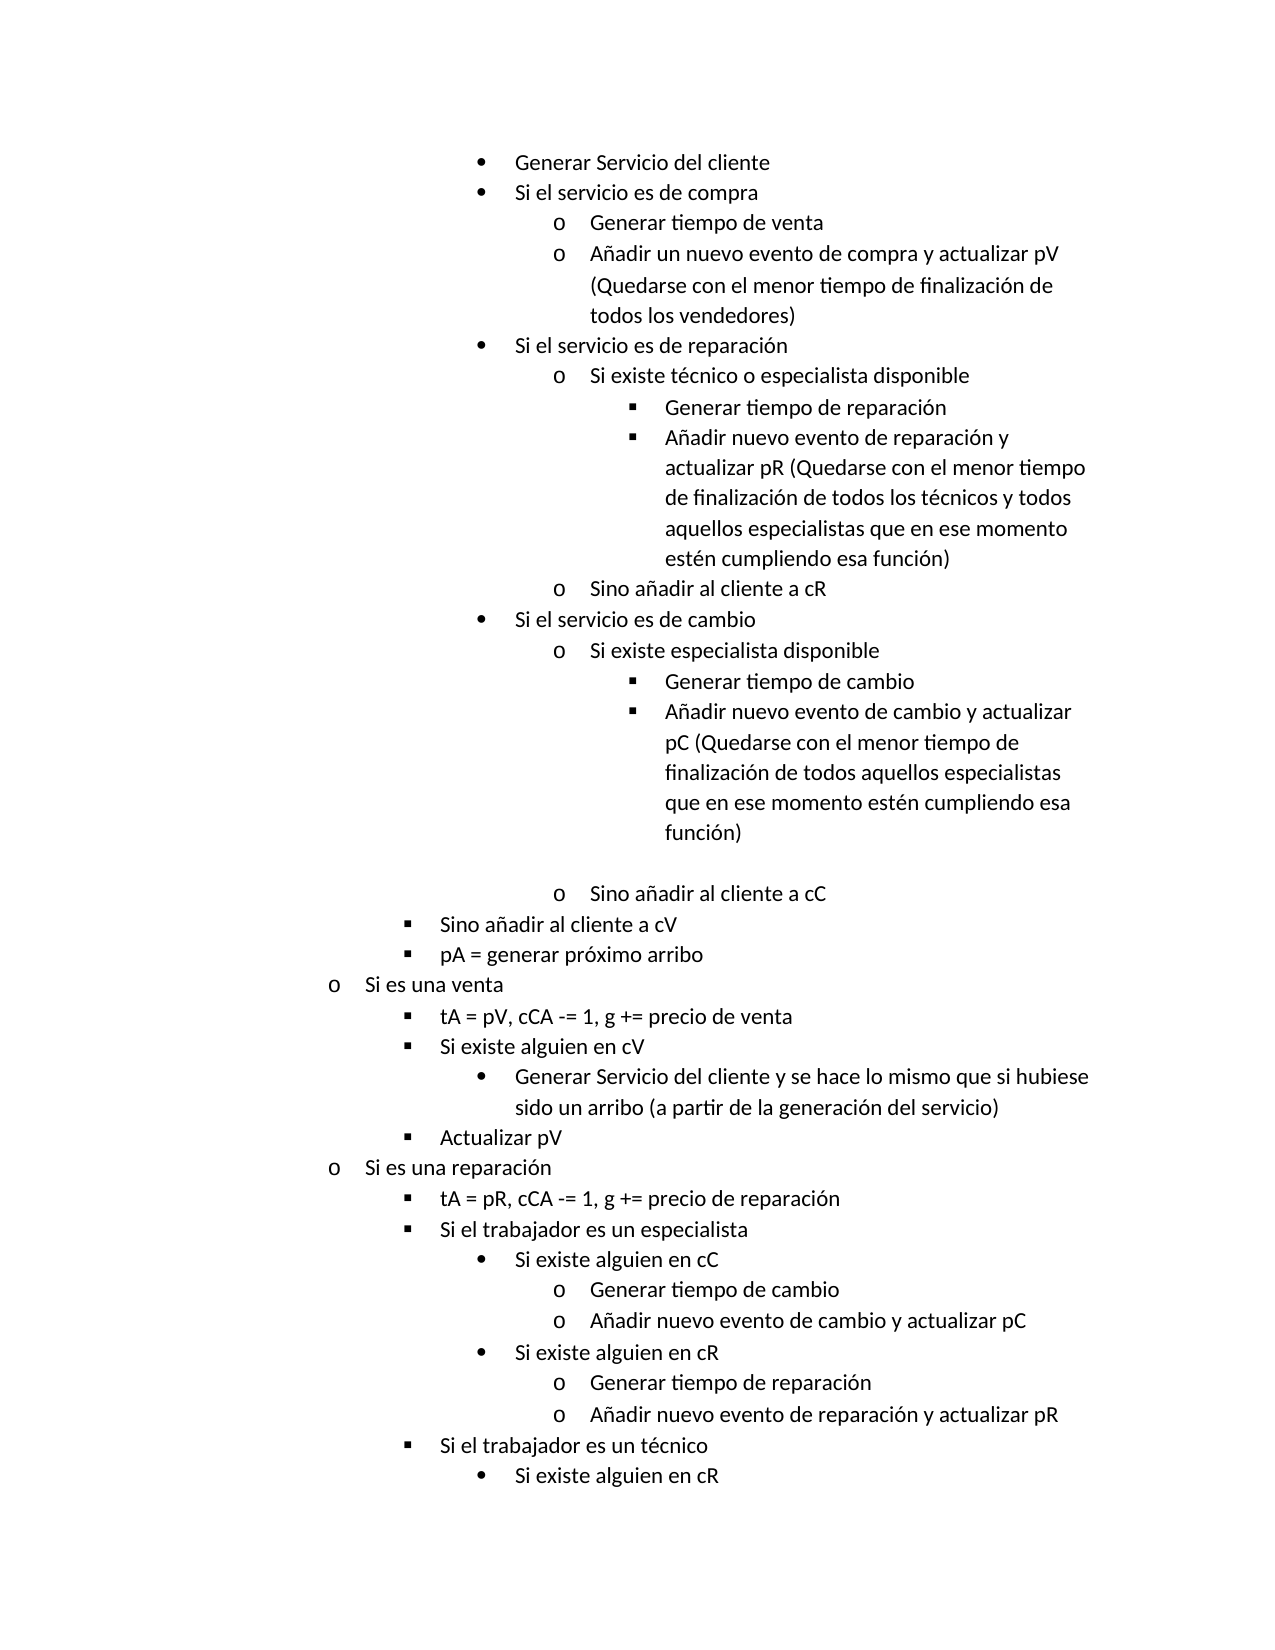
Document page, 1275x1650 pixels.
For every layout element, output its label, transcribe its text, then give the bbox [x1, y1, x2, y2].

list Si el servicio es de cambio [477, 606, 1098, 634]
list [552, 1400, 1098, 1429]
list Si existe alguien en cC [477, 1245, 1098, 1273]
list Generar tiempo de venta [552, 208, 1098, 237]
list Si el trabajador es un técnico [402, 1431, 1098, 1459]
list Generar Servicio del cliente [477, 148, 1098, 176]
list Si el servicio es de compra [477, 178, 1098, 206]
list Generar tiempo de reparación [627, 393, 1098, 421]
list Si el trabajador es un especialista [402, 1215, 1098, 1243]
list Si existe alguien en cR [477, 1338, 1098, 1366]
list Añadir nuevo evento de cambio y actualizar pC (Quedarse con el menor tiempo de finalización de todos aquellos especialistas que en ese momento estén cumpliendo esa función) [627, 697, 1098, 846]
list Si el servicio es de reparación [477, 331, 1098, 359]
list Sino añadir al cliente a cR [552, 574, 1098, 603]
list Si existe especialista disponible [552, 636, 1098, 665]
list Generar tiempo de cambio [627, 667, 1098, 695]
list Añadir un nuevo evento de compra y actualizar pV (Quedarse con el menor tiempo de finalización de todos los vendedores) [552, 239, 1098, 329]
list Sino añadir al cliente a cC [552, 879, 1098, 908]
list Generar tiempo de reparación [552, 1368, 1098, 1397]
list Si es una venta [327, 971, 1098, 1000]
list tA = pV, cCA -= 1, g += precio de venta [402, 1002, 1098, 1030]
list Añadir nuevo evento de reparación y actualizar pR (Quedarse con el menor tiempo de finalización de todos los técnicos y todos aquellos especialistas que en ese momento estén cumpliendo esa función) [627, 423, 1098, 572]
list Sino añadir al cliente a cV [402, 910, 1098, 938]
list Si existe técnico o especialista disponible [552, 361, 1098, 391]
list pA = generar próximo arribo [402, 940, 1098, 968]
list Añadir nuevo evento de cambio y actualizar pC [552, 1307, 1098, 1336]
list Si es una reparación [327, 1153, 1098, 1182]
list Generar Servicio del cliente y se hace lo mismo que si hubiese sido un arribo (a partir de la generación del servicio) [477, 1062, 1098, 1121]
list Si existe alguien en cV [402, 1032, 1098, 1060]
list Generar tiempo de cambio [552, 1275, 1098, 1304]
list Si existe alguien en cR [477, 1461, 1098, 1489]
list tA = pR, cCA -= 1, g += precio de reparación [402, 1184, 1098, 1213]
list Actualizar pV [402, 1123, 1098, 1151]
